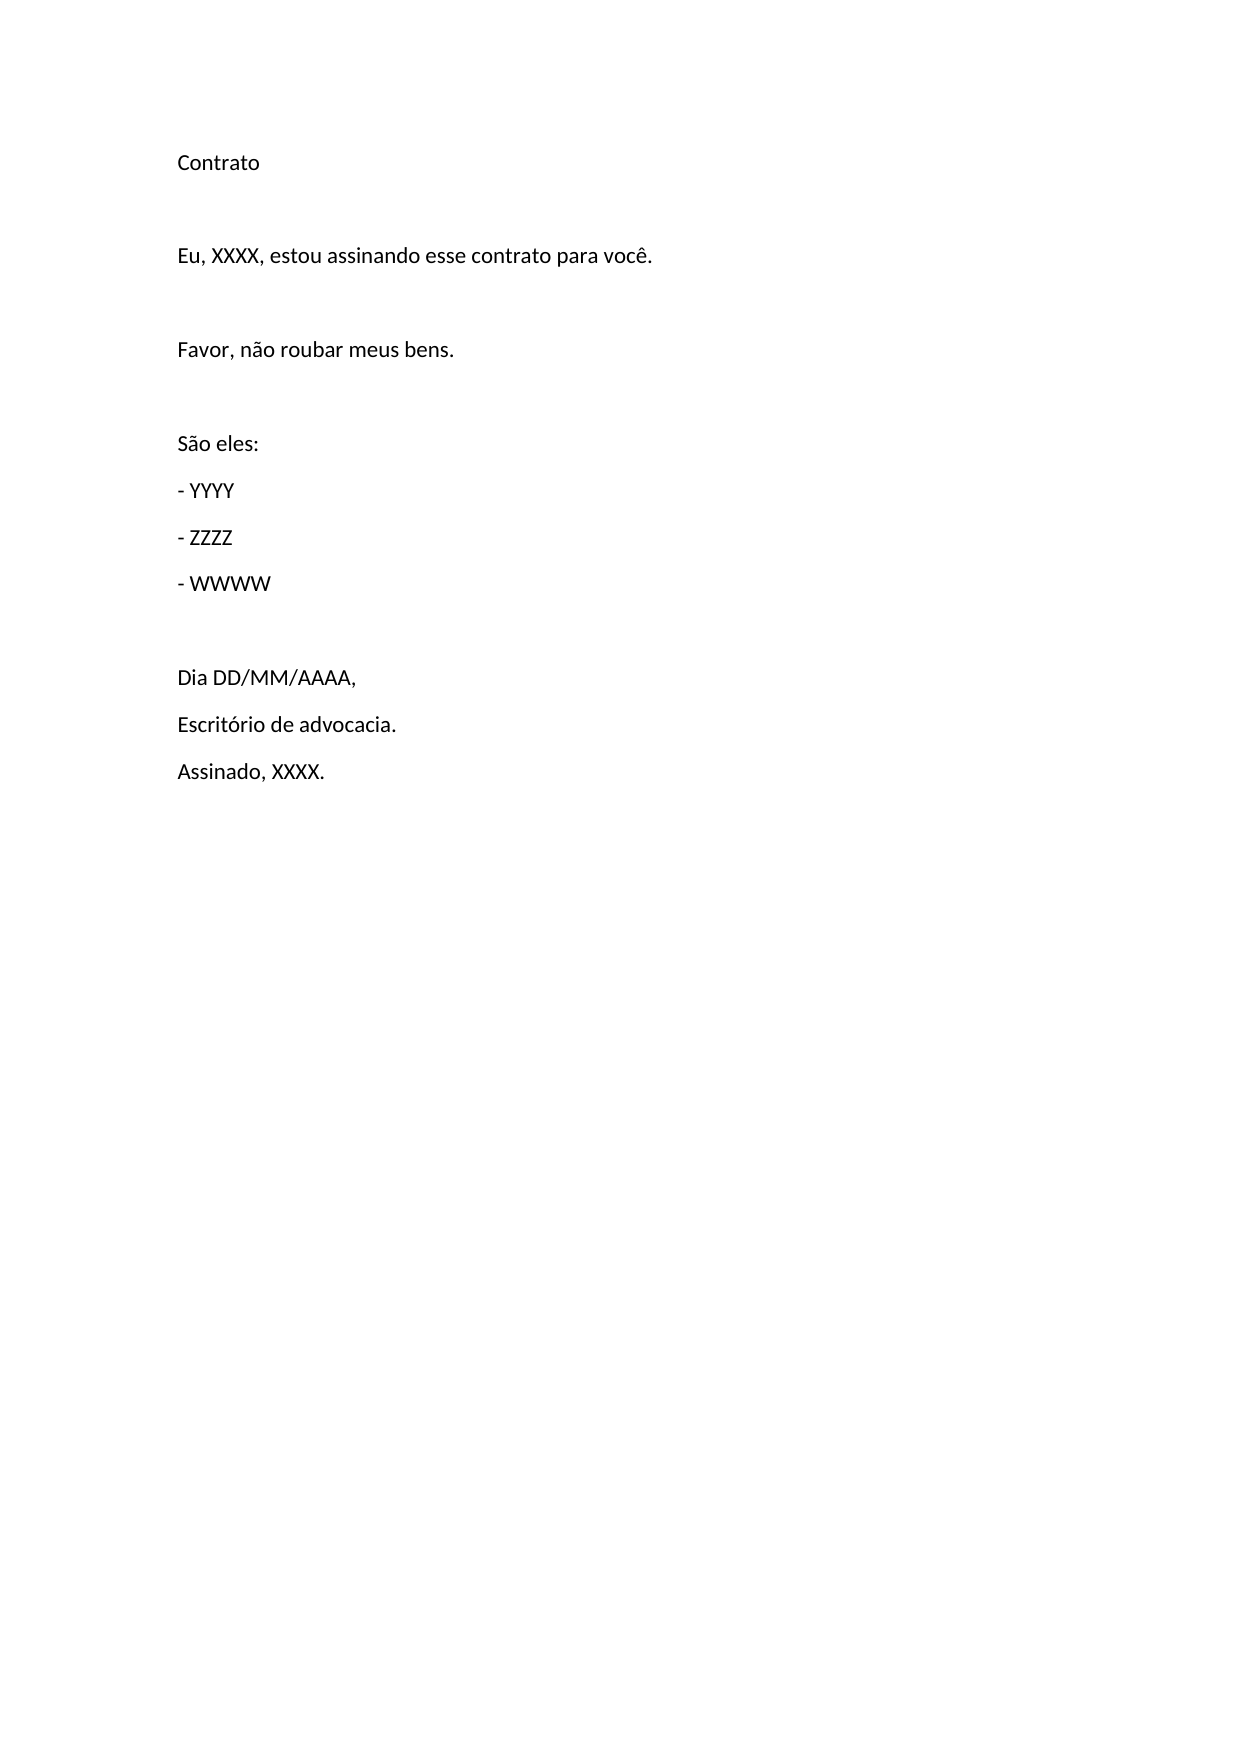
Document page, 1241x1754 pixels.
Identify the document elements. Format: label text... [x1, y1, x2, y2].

text São eles: [177, 429, 1063, 457]
text - ZZZZ [177, 523, 1063, 551]
text - YYYY [177, 476, 1063, 504]
text Escritório de advocacia. [177, 710, 1063, 738]
text Contrato [177, 148, 1063, 176]
text - WWWW [177, 569, 1063, 597]
text Assinado, XXXX. [177, 757, 1063, 785]
text Favor, não roubar meus bens. [177, 335, 1063, 363]
text Eu, XXXX, estou assinando esse contrato para você. [177, 241, 1063, 269]
text Dia DD/MM/AAAA, [177, 663, 1063, 691]
